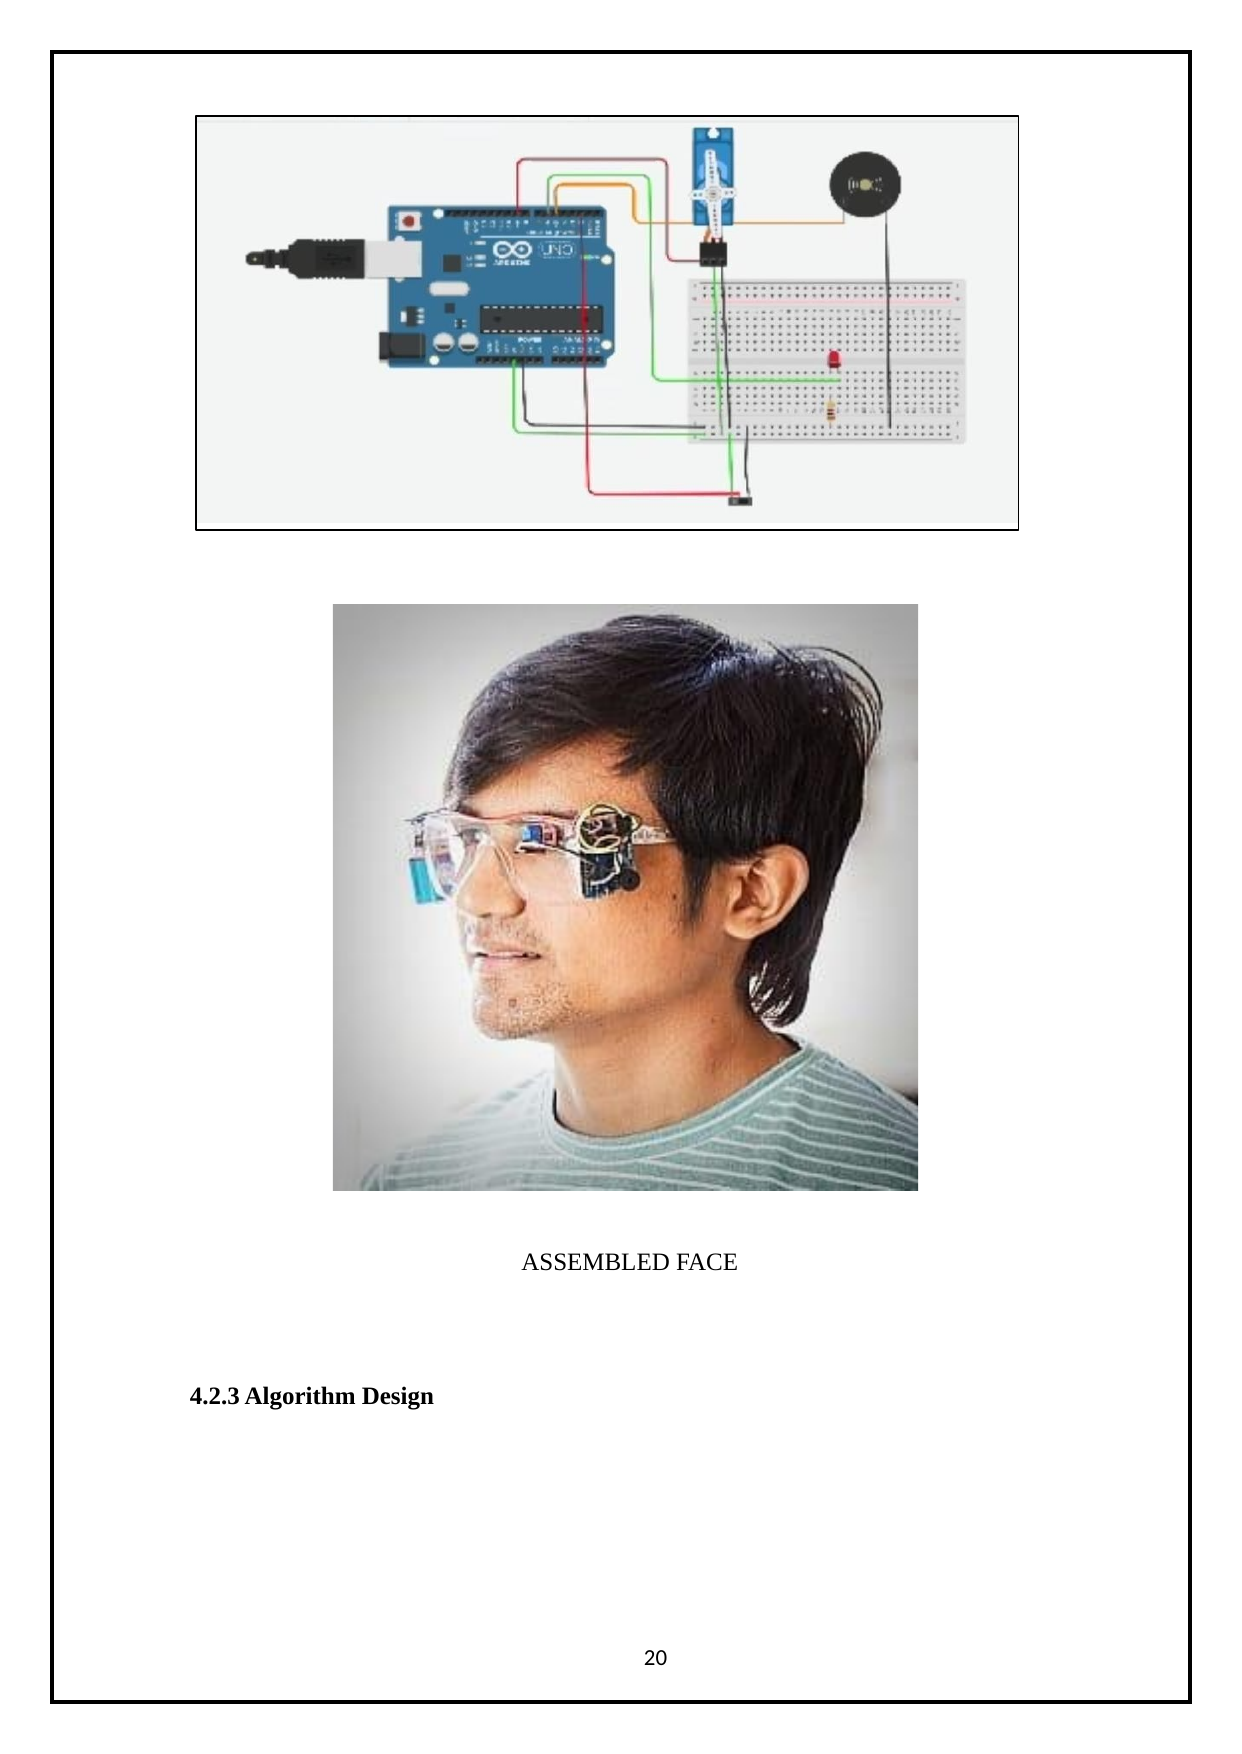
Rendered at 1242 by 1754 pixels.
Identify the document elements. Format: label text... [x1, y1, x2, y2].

picture [197, 117, 1018, 523]
text 4.2.3 Algorithm Design [116, 1381, 1235, 1410]
picture [332, 604, 919, 1191]
text ASSEMBLED FACE [116, 1247, 1099, 1276]
